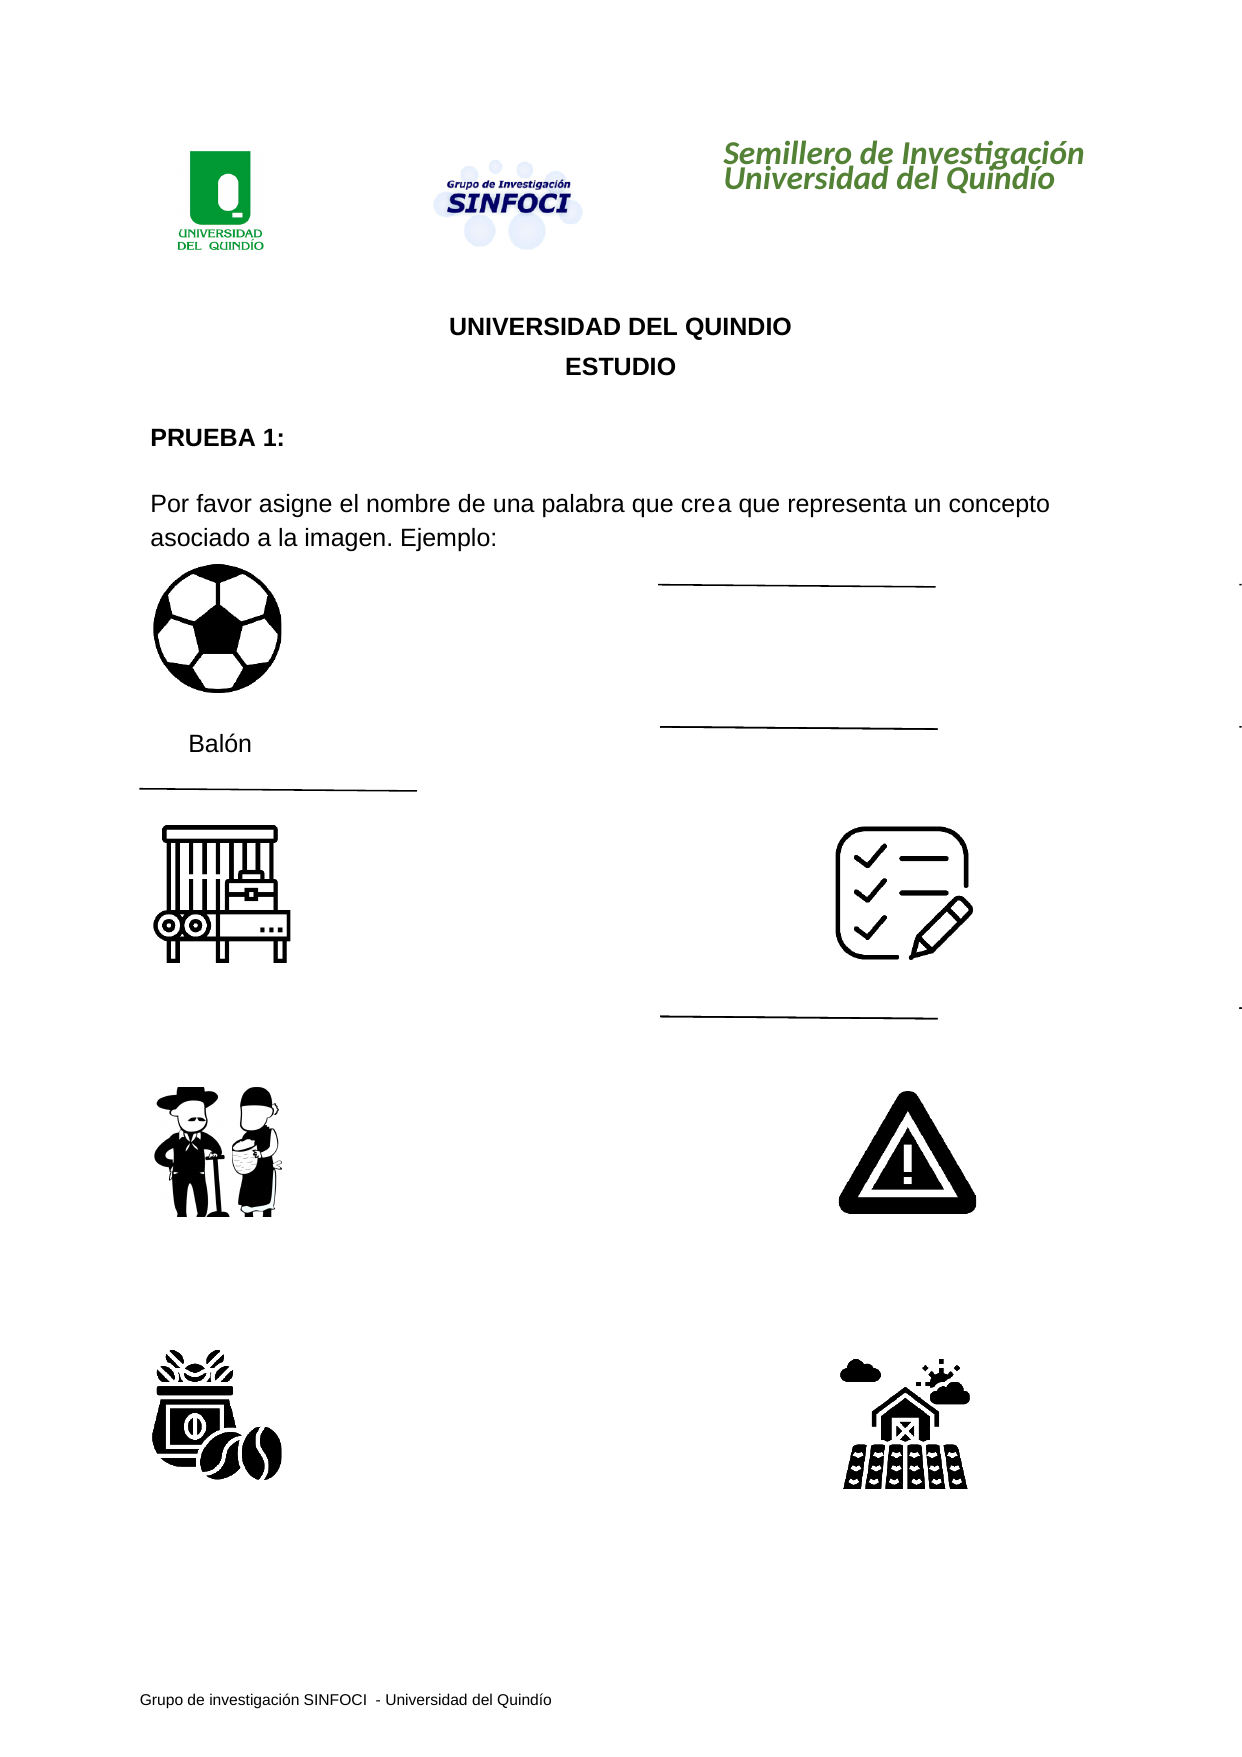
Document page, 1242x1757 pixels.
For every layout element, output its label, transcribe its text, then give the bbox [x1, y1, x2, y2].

picture [153, 825, 291, 963]
picture [177, 151, 264, 250]
picture [152, 1350, 282, 1480]
text UNIVERSIDAD DEL QUINDIO [150, 312, 1091, 341]
picture [838, 1083, 977, 1221]
picture [840, 1359, 970, 1489]
text Balón [139, 729, 583, 758]
picture [153, 564, 282, 693]
text ESTUDIO [150, 352, 1091, 381]
picture [835, 824, 973, 962]
picture [153, 1087, 283, 1217]
text Por favor asigne el nombre de una palabra que crea que representa un concepto asociado a la imagen. Ejemplo: [150, 489, 1051, 551]
text PRUEBA 1: [150, 423, 1051, 451]
picture [429, 157, 588, 250]
